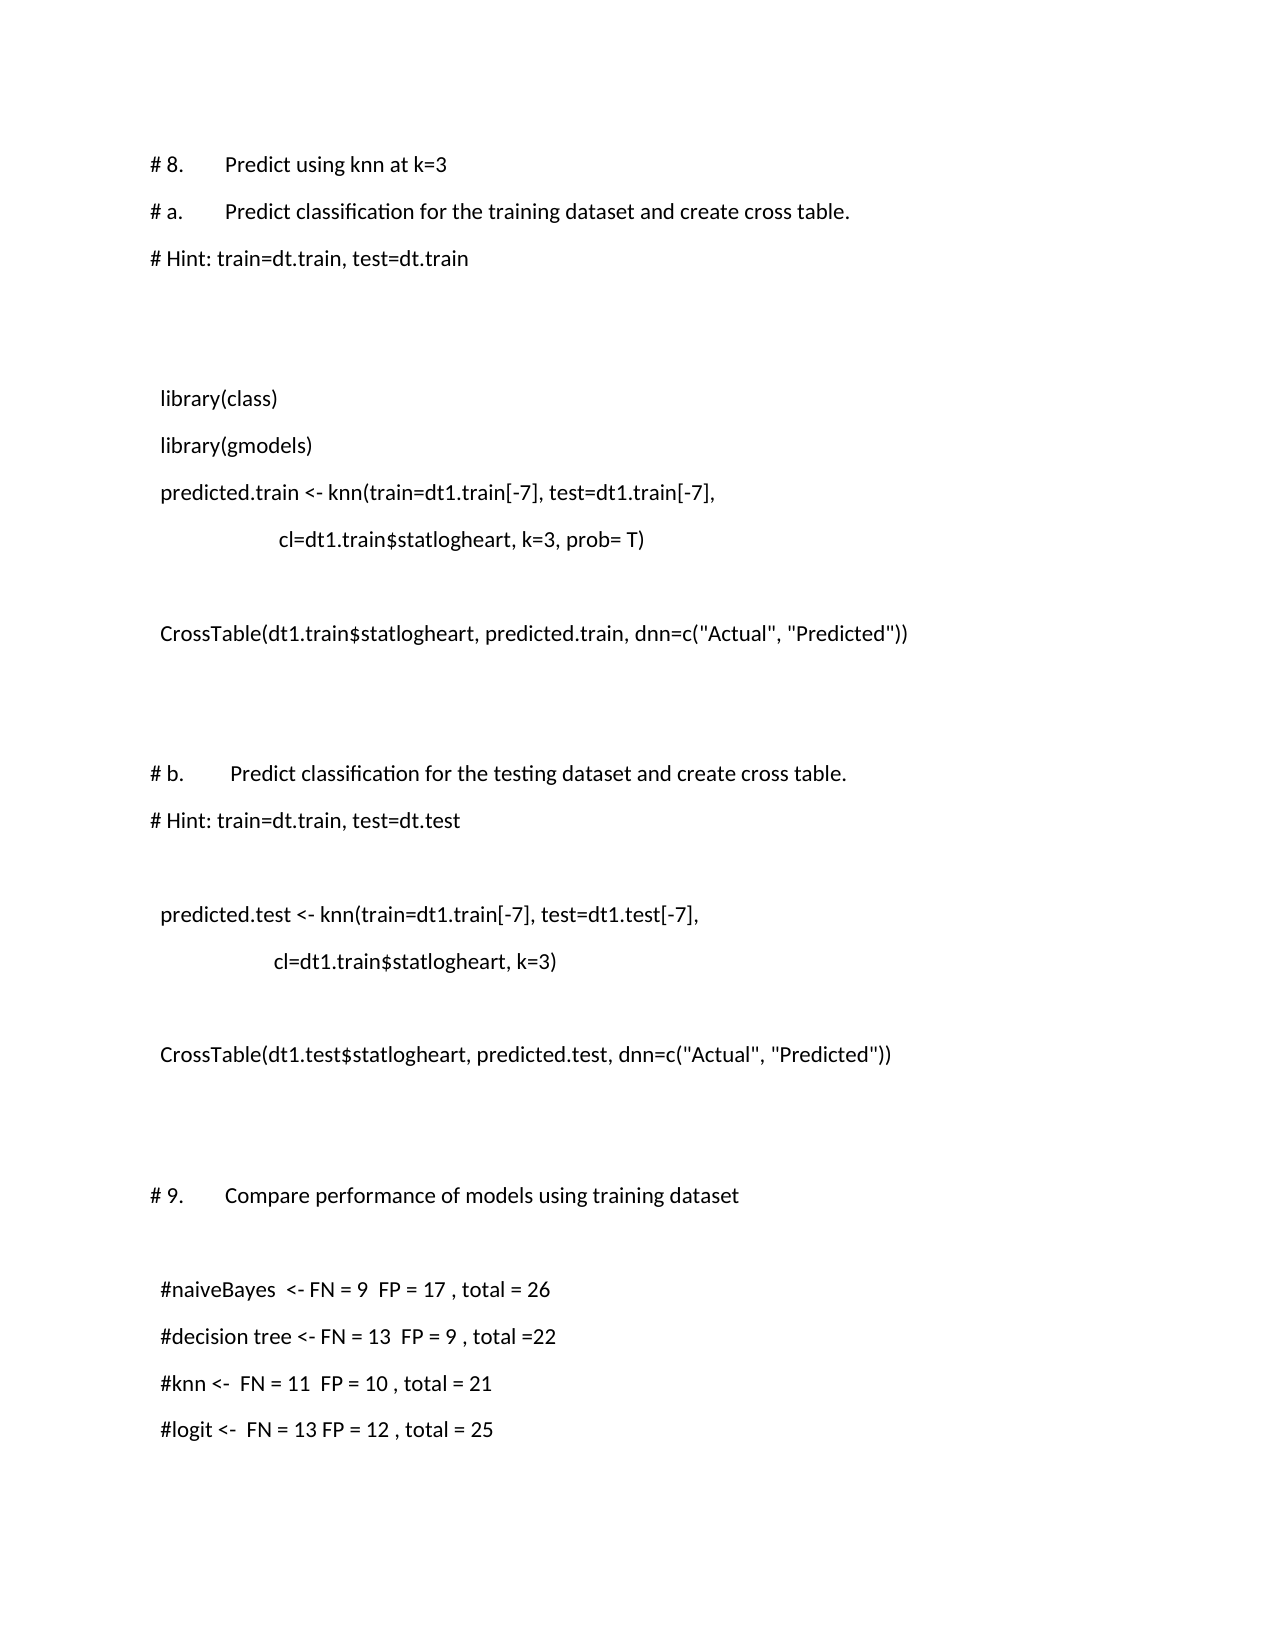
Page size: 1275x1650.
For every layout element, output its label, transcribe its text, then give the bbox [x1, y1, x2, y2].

text predicted.train <- knn(train=dt1.train[-7], test=dt1.train[-7], [150, 478, 1125, 506]
text #knn <- FN = 11 FP = 10 , total = 21 [150, 1369, 1125, 1397]
text # 8. Predict using knn at k=3 [150, 150, 1125, 178]
text # 9. Compare performance of models using training dataset [150, 1181, 1125, 1209]
text # a. Predict classification for the training dataset and create cross table. [150, 197, 1125, 225]
text library(gmodels) [150, 431, 1125, 459]
text CrossTable(dt1.train$statlogheart, predicted.train, dnn=c("Actual", "Predicted")) [150, 619, 1125, 647]
text cl=dt1.train$statlogheart, k=3, prob= T) [150, 525, 1125, 553]
text # Hint: train=dt.train, test=dt.test [150, 806, 1125, 834]
text predicted.test <- knn(train=dt1.train[-7], test=dt1.test[-7], [150, 900, 1125, 928]
text # Hint: train=dt.train, test=dt.train [150, 244, 1125, 272]
text #decision tree <- FN = 13 FP = 9 , total =22 [150, 1322, 1125, 1350]
text library(class) [150, 384, 1125, 412]
text #logit <- FN = 13 FP = 12 , total = 25 [150, 1416, 1125, 1444]
text # b. Predict classification for the testing dataset and create cross table. [150, 759, 1125, 787]
text #naiveBayes <- FN = 9 FP = 17 , total = 26 [150, 1275, 1125, 1303]
text CrossTable(dt1.test$statlogheart, predicted.test, dnn=c("Actual", "Predicted")) [150, 1041, 1125, 1069]
text cl=dt1.train$statlogheart, k=3) [150, 947, 1125, 975]
